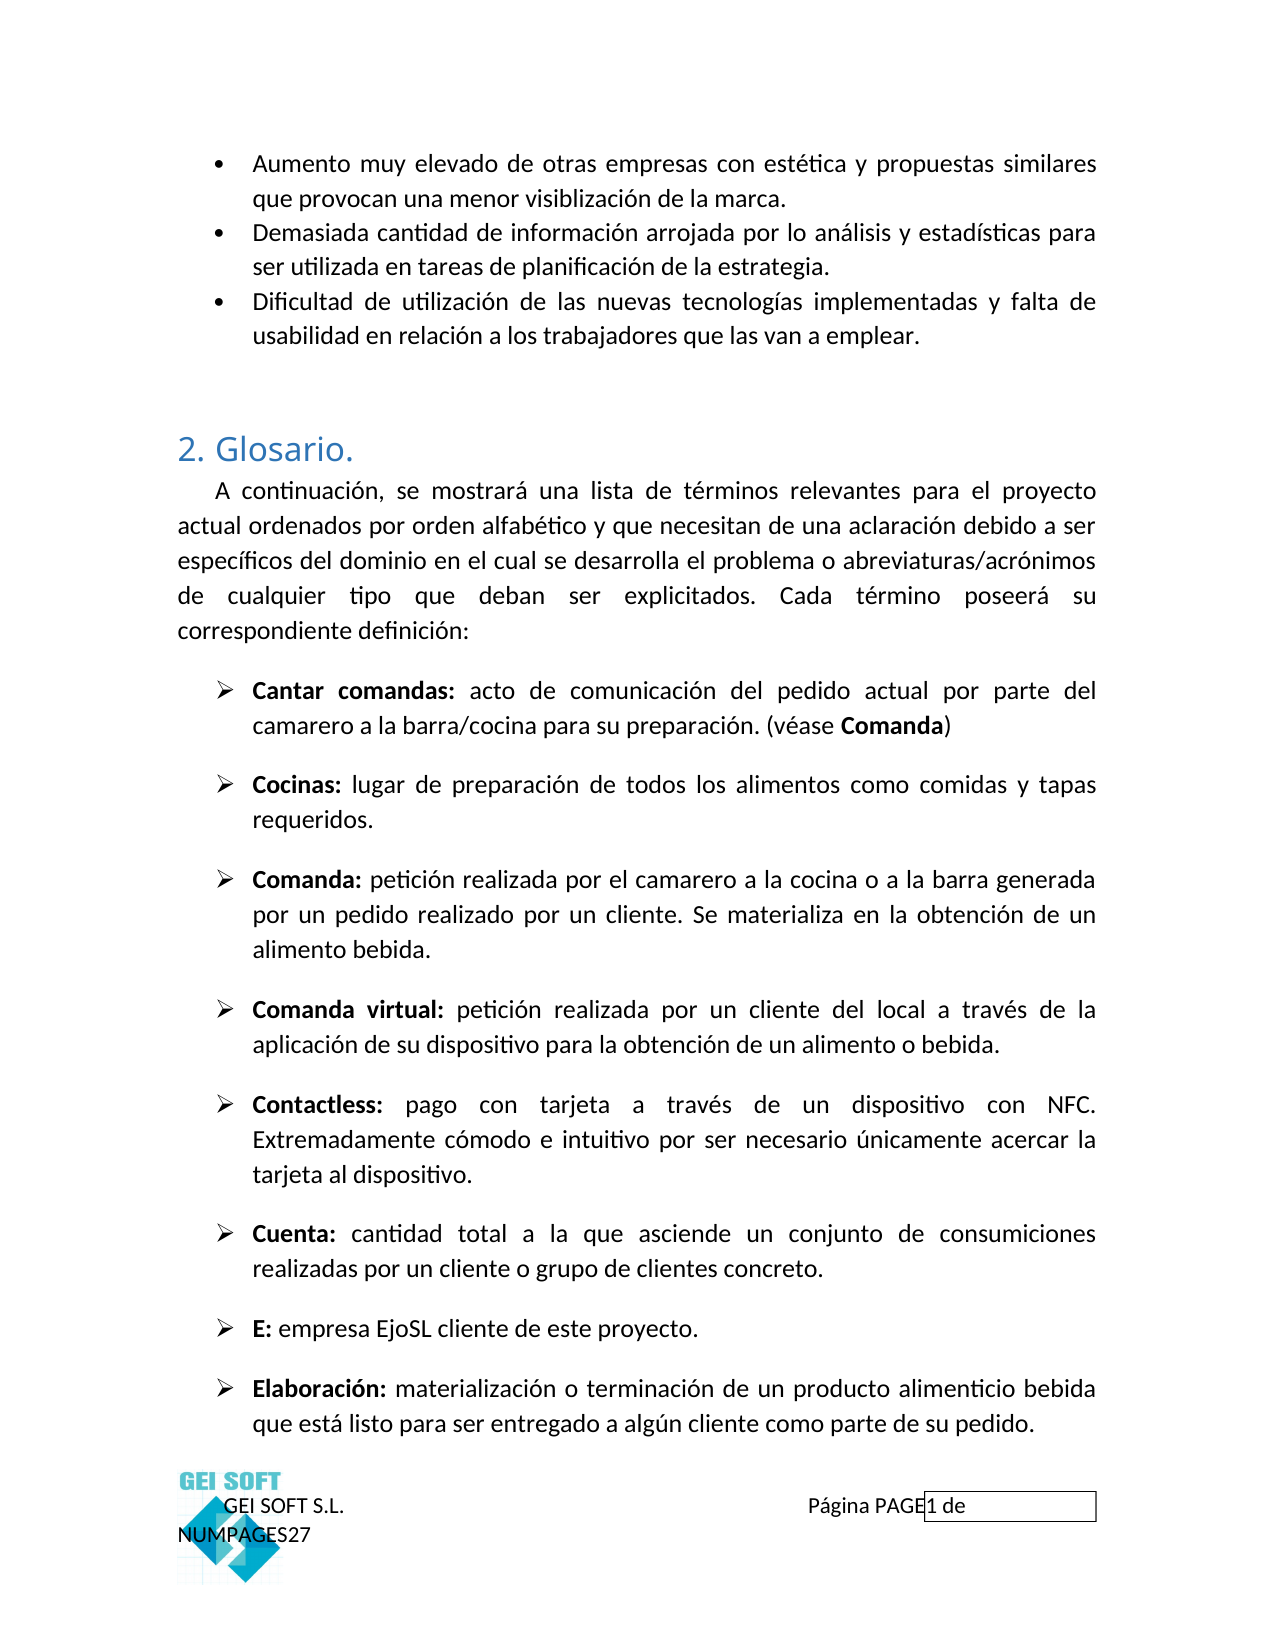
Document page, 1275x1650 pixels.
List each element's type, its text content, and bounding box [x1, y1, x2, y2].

picture [924, 1491, 1098, 1523]
list Elaboración: materialización o terminación de un producto alimenticio bebida que está listo para ser entregado a algún cliente como parte de su pedido. [215, 1372, 1098, 1439]
text A continuación, se mostrará una lista de términos relevantes para el proyecto actual ordenados por orden alfabético y que necesitan de una aclaración debido a ser específicos del dominio en el cual se desarrolla el problema o abreviaturas/acrónimos de cualquier tipo que deban ser explicitados. Cada término poseerá su correspondiente definición: [177, 474, 1098, 646]
list Aumento muy elevado de otras empresas con estética y propuestas similares que provocan una menor visiblización de la marca. [215, 148, 1098, 214]
list Cuenta: cantidad total a la que asciende un conjunto de consumiciones realizadas por un cliente o grupo de clientes concreto. [215, 1218, 1098, 1284]
list E: empresa EjoSL cliente de este proyecto. [215, 1312, 1098, 1344]
picture [273, 1500, 282, 1511]
list Cantar comandas: acto de comunicación del pedido actual por parte del camarero a la barra/cocina para su preparación. (véase Comanda) [215, 674, 1098, 741]
list Demasiada cantidad de información arrojada por lo análisis y estadísticas para ser utilizada en tareas de planificación de la estrategia. [215, 216, 1098, 282]
list Cocinas: lugar de preparación de todos los alimentos como comidas y tapas requeridos. [215, 769, 1098, 835]
picture [177, 1469, 284, 1585]
list Dificultad de utilización de las nuevas tecnologías implementadas y falta de usabilidad en relación a los trabajadores que las van a emplear. [215, 285, 1098, 351]
list Comanda: petición realizada por el camarero a la cocina o a la barra generada por un pedido realizado por un cliente. Se materializa en la obtención de un alimento bebida. [215, 863, 1098, 965]
subtitle Glosario. [177, 425, 1098, 471]
list Comanda virtual: petición realizada por un cliente del local a través de la aplicación de su dispositivo para la obtención de un alimento o bebida. [215, 993, 1098, 1060]
